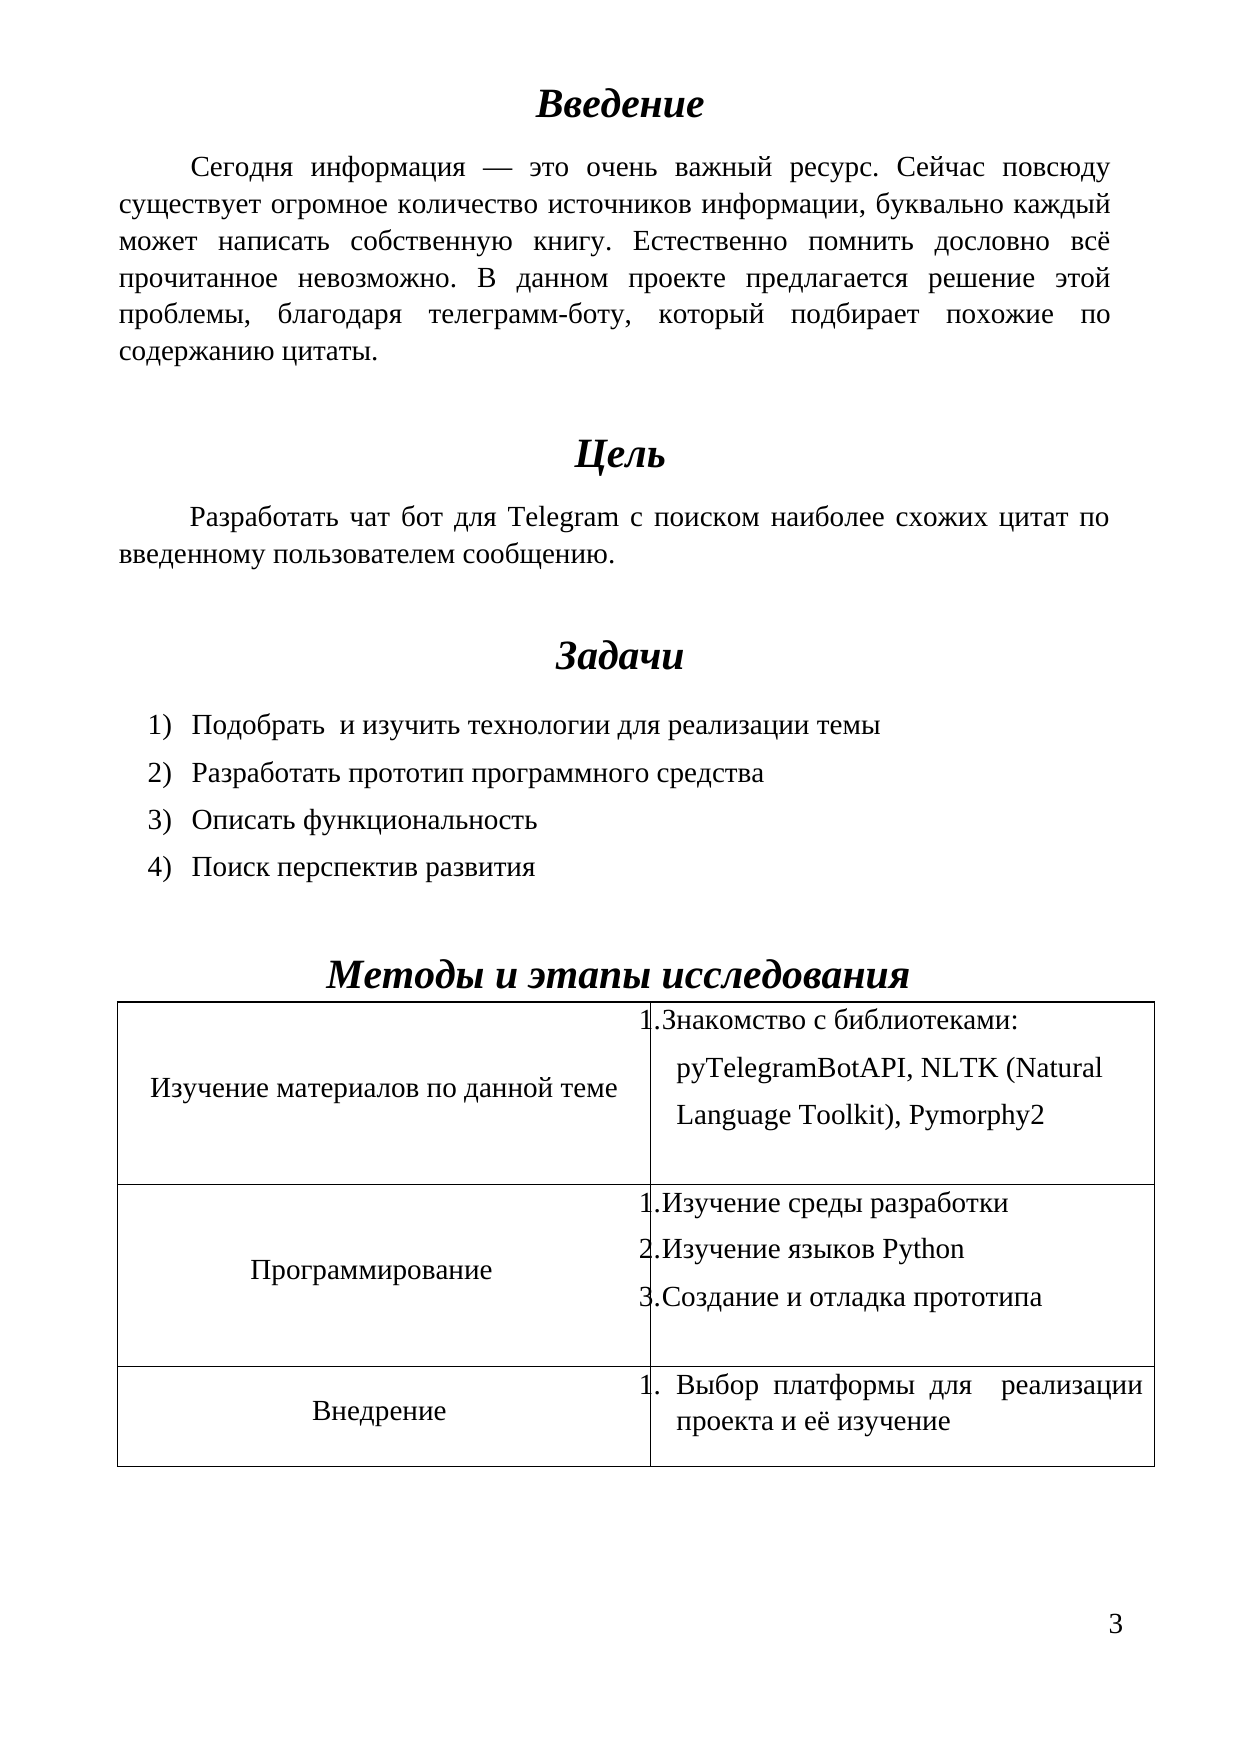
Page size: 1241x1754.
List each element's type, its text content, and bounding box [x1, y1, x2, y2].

list Описать функциональность [147, 802, 1123, 836]
list Разработать прототип программного средства [147, 755, 1123, 788]
text Сегодня информация — это очень важный ресурс. Сейчас повсюду существует огромное количество источников информации, буквально каждый может написать собственную книгу. Естественно помнить дословно всё прочитанное невозможно. В данном проекте предлагается решение этой проблемы, благодаря телеграмм-боту, который подбирает похожие по содержанию цитаты. [118, 149, 1111, 367]
subtitle Введение [117, 78, 1122, 126]
subtitle Задачи [117, 631, 1122, 678]
subtitle Методы и этапы исследования [117, 950, 1123, 998]
table_cell 1. Выбор платформы для реализации проекта и её изучение [651, 1367, 1154, 1466]
list Подобрать и изучить технологии для реализации темы [147, 707, 1123, 741]
subtitle Цель [117, 428, 1122, 476]
table_cell Программирование [118, 1185, 650, 1366]
table_header Изучение материалов по данной теме [118, 1003, 650, 1184]
table_cell Изучение среды разработки Изучение языков Python Создание и отладка прототипа [651, 1185, 1154, 1366]
text Разработать чат бот для Telegram c поиском наиболее схожих цитат по введенному пользователем сообщению. [118, 499, 1111, 569]
table_cell Внедрение [118, 1367, 650, 1466]
table_header Знакомство с библиотеками: pyTelegramBotAPI, NLTK (Natural Language Toolkit), Pymorphy2 [651, 1003, 1154, 1184]
list Поиск перспектив развития [147, 849, 1123, 883]
